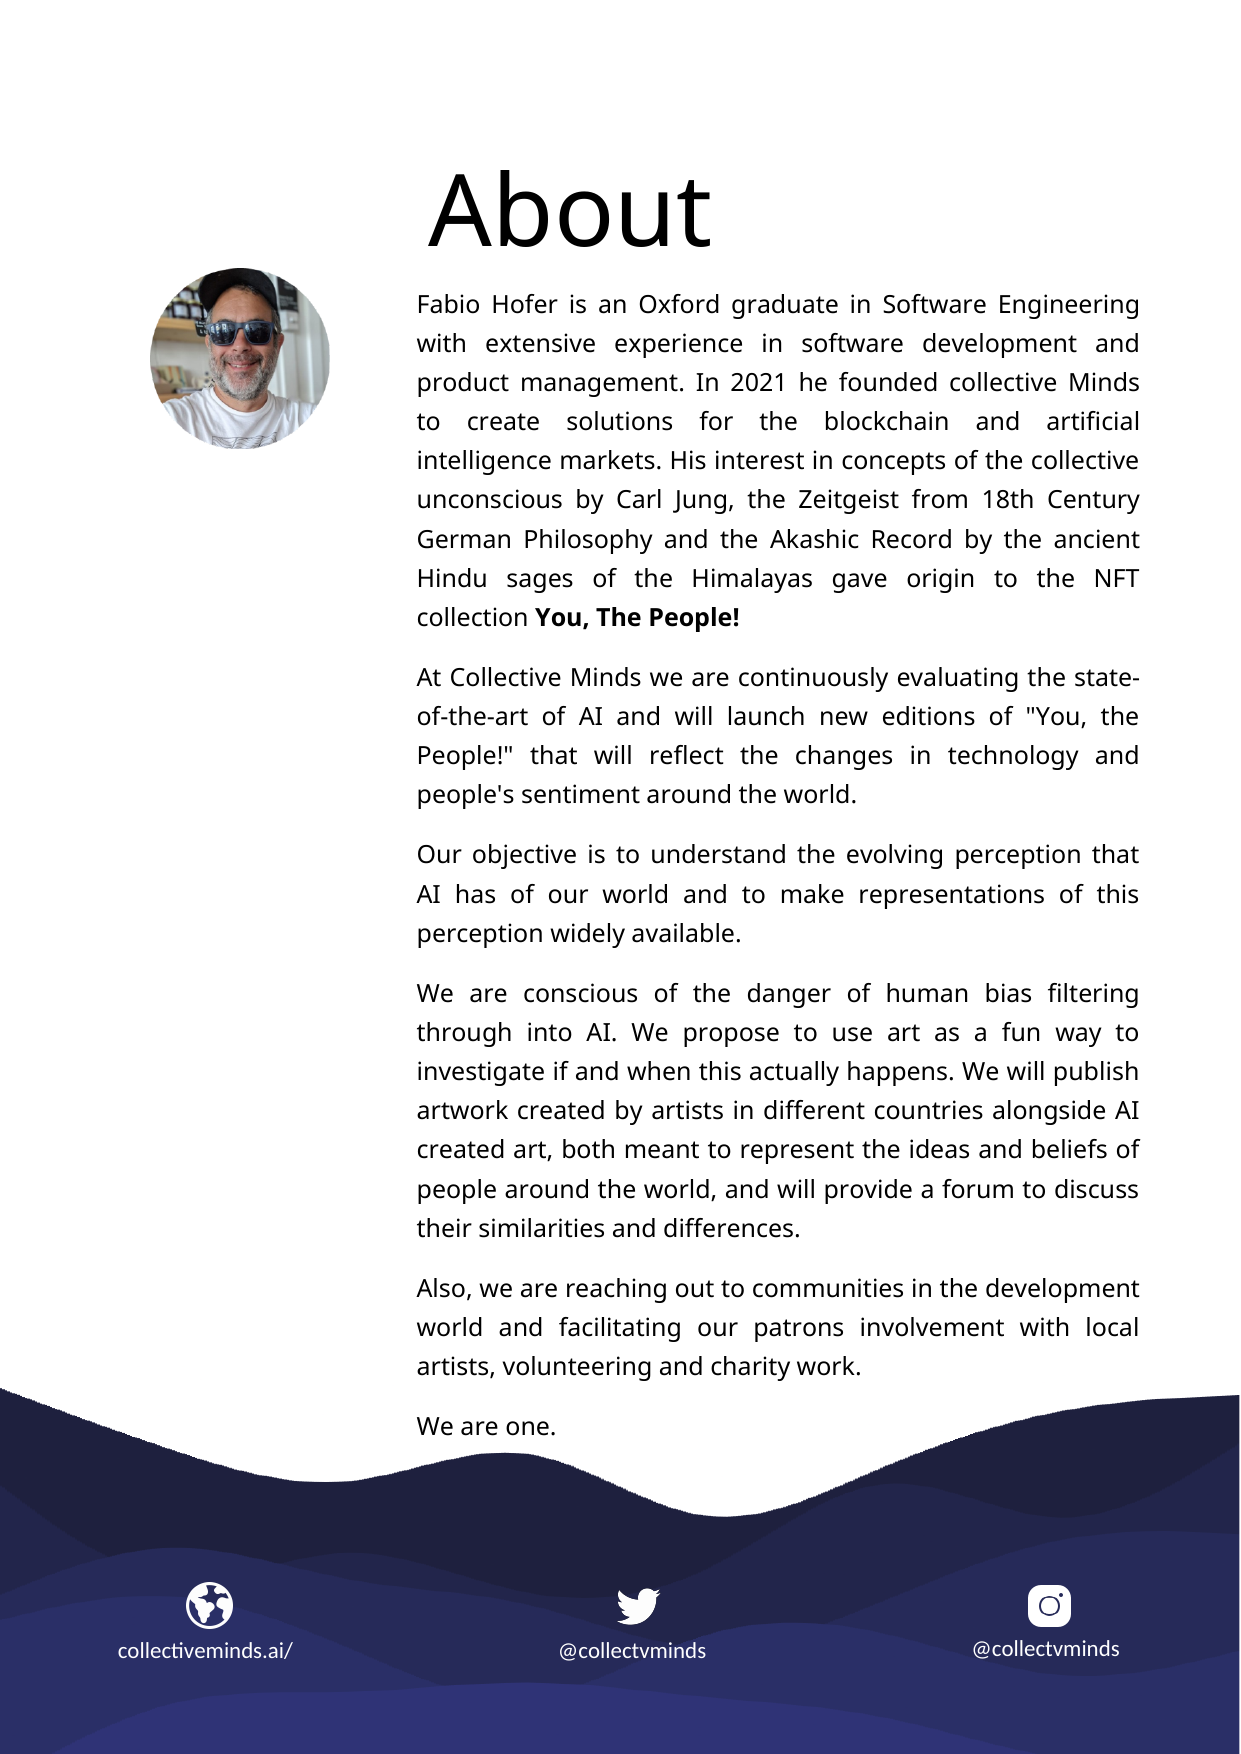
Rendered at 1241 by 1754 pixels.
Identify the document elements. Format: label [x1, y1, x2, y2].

picture [150, 268, 330, 449]
picture [820, 1366, 827, 1373]
picture [540, 1366, 547, 1373]
picture [0, 1366, 1240, 1754]
picture [692, 1366, 699, 1373]
picture [641, 1366, 648, 1373]
picture [519, 1366, 526, 1373]
